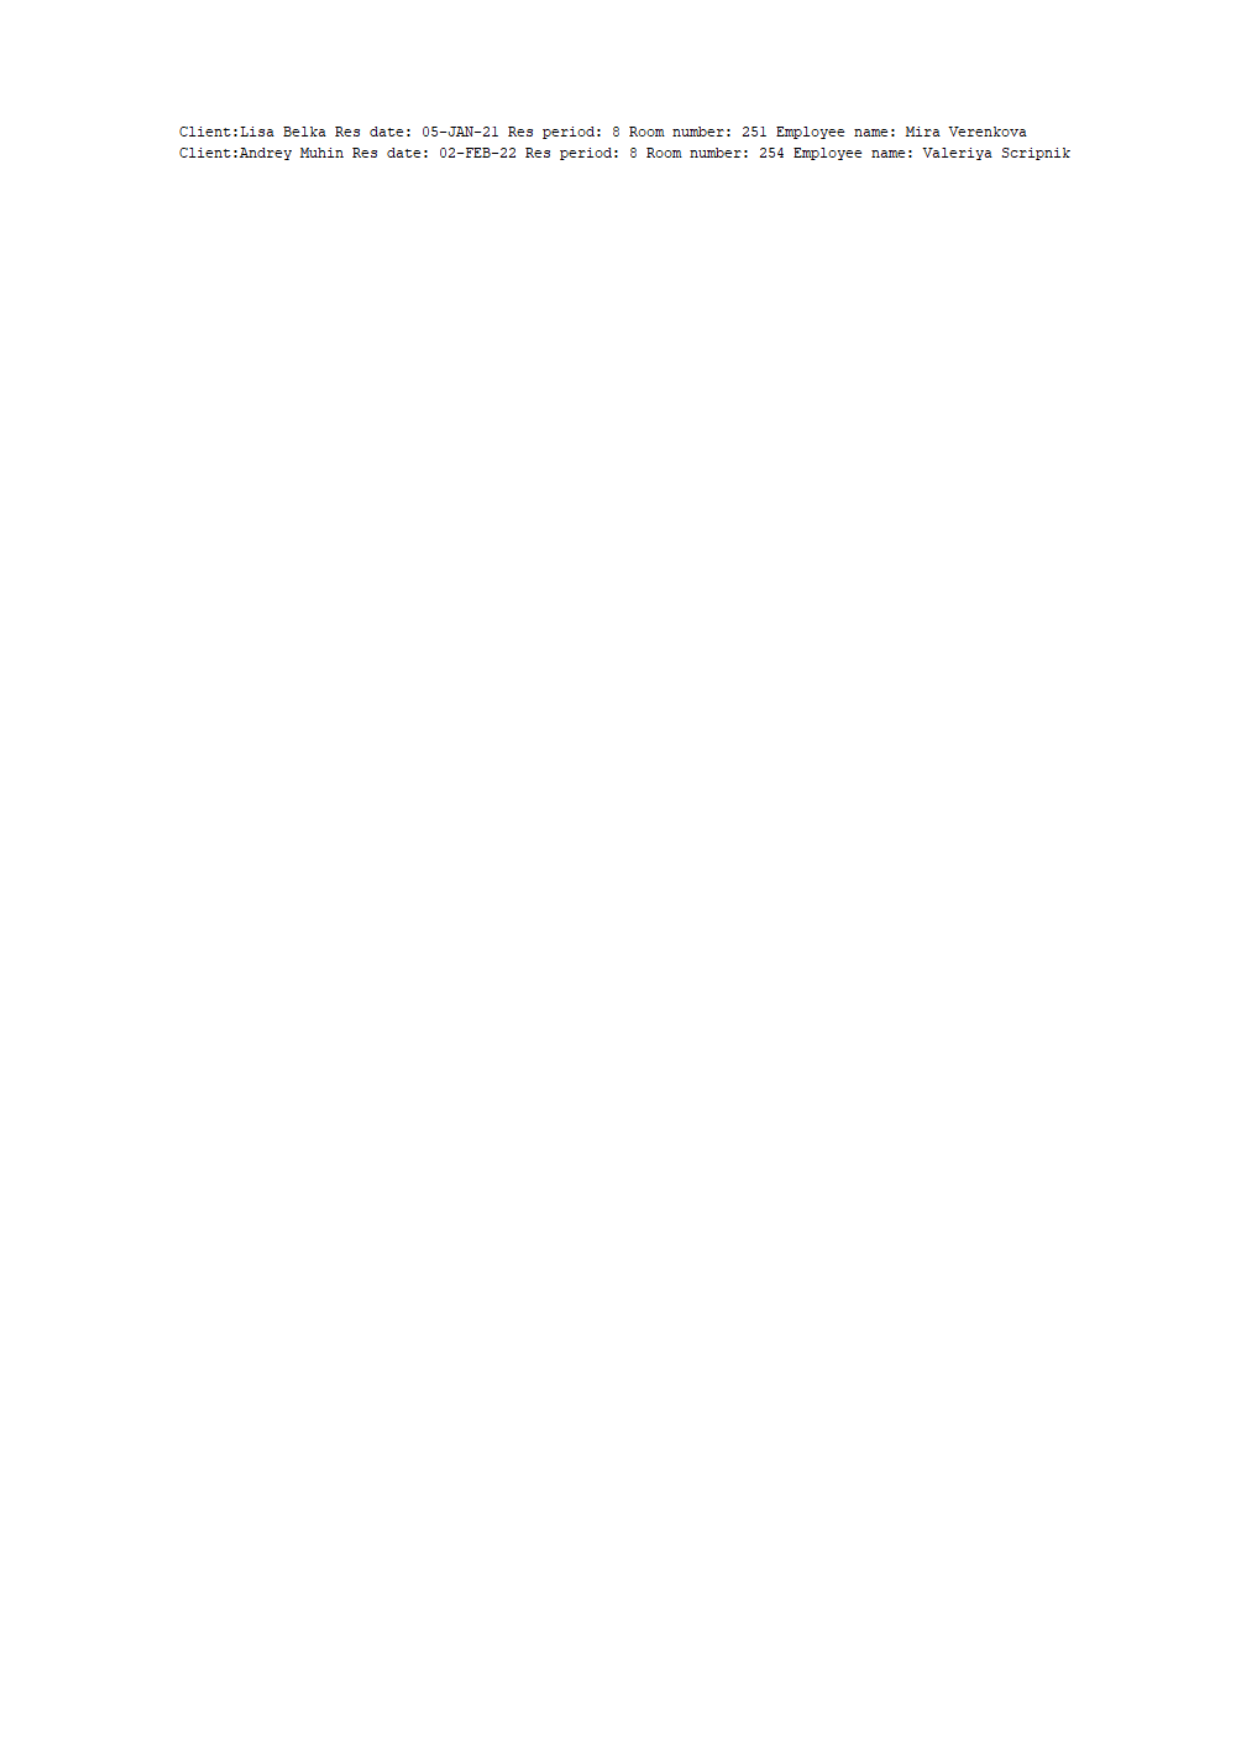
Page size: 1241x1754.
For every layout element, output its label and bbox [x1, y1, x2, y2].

picture [177, 118, 1152, 200]
